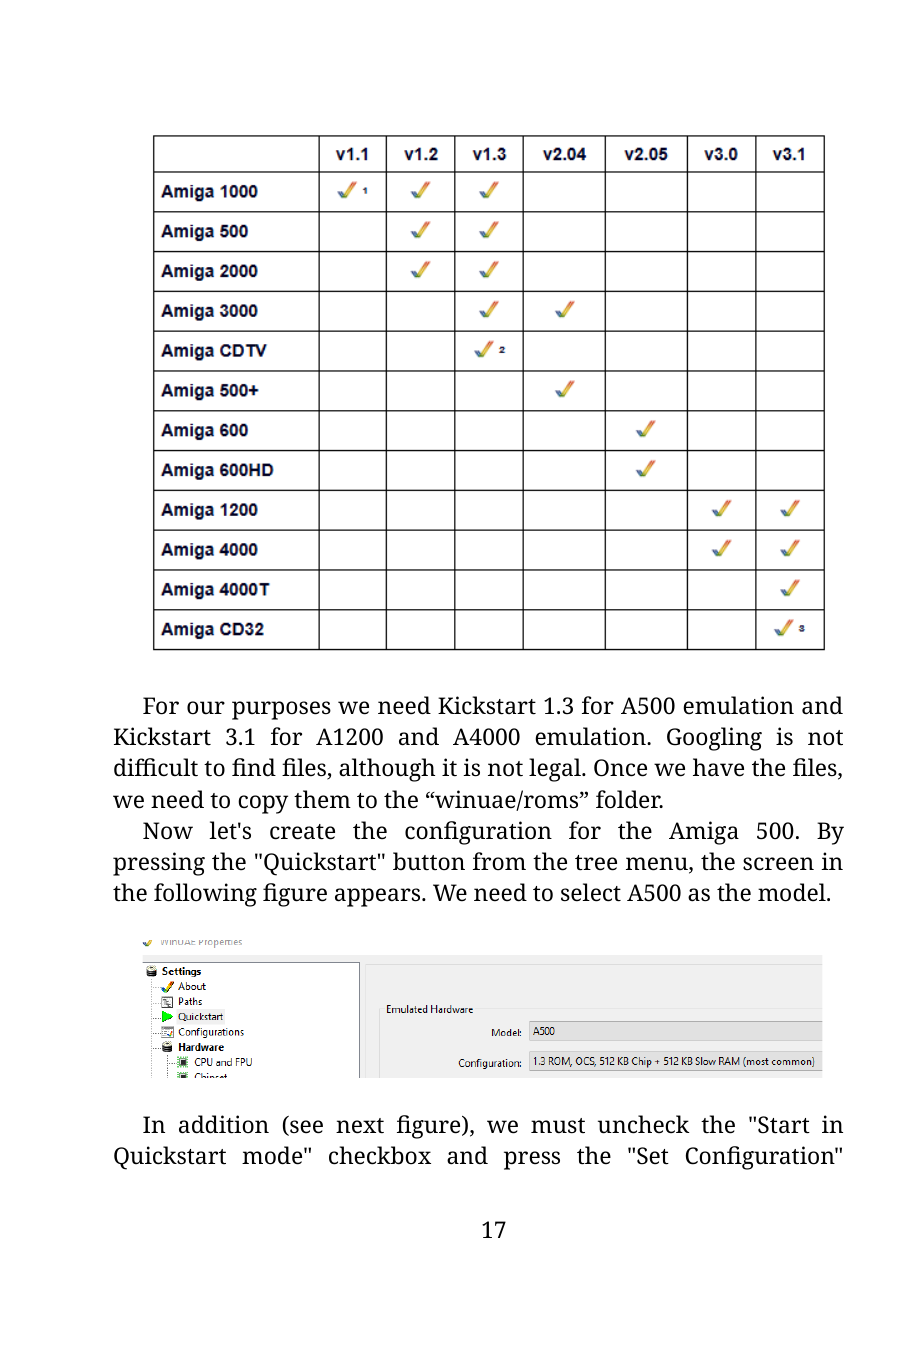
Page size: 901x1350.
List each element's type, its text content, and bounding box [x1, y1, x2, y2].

text Now let's create the configuration for the Amiga 500. By pressing the "Quickstart" button from the tree menu, the screen in the following figure appears. We need to select A500 as the model. [113, 815, 844, 909]
picture [142, 940, 823, 1078]
text For our purposes we need Kickstart 1.3 for A500 emulation and Kickstart 3.1 for A1200 and A4000 emulation. Googling is not difficult to find files, although it is not legal. Once we have the files, we need to copy them to the “winuae/roms” folder. [113, 690, 844, 815]
picture [142, 118, 830, 659]
